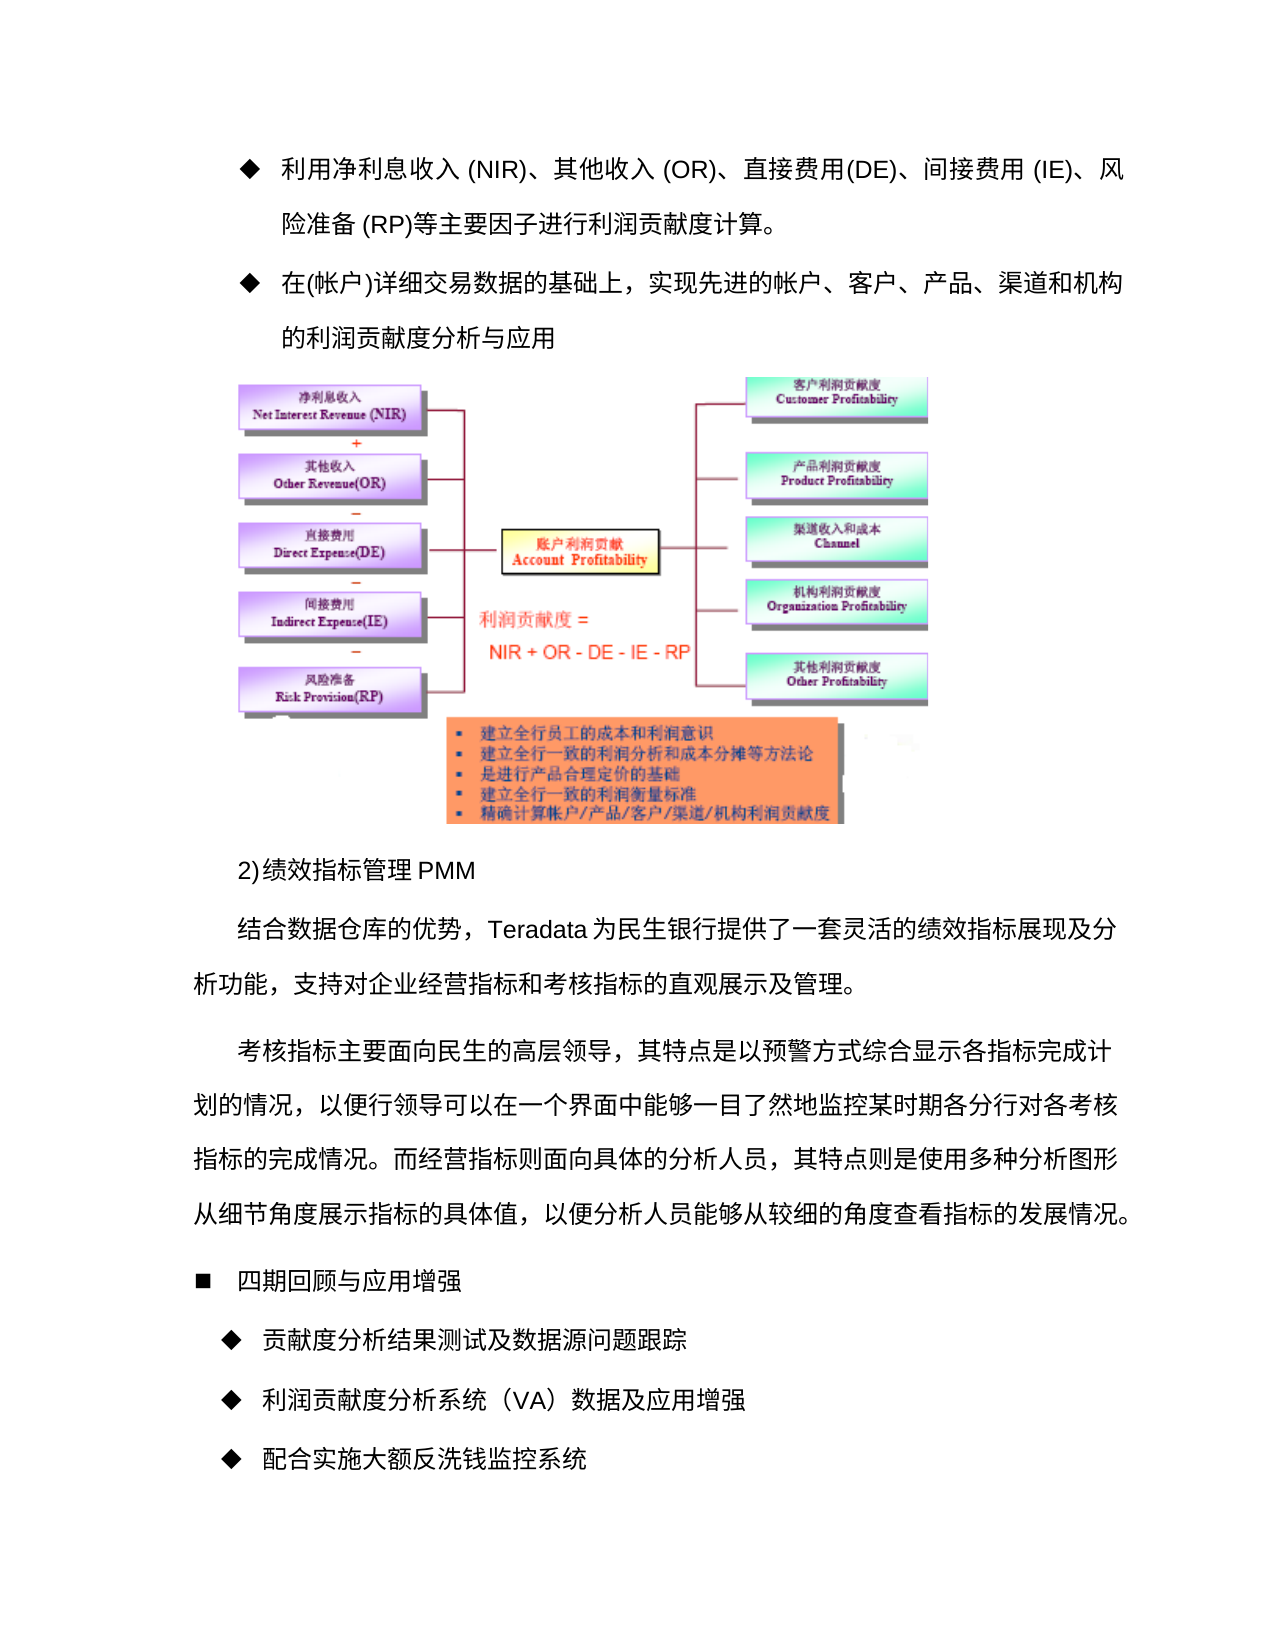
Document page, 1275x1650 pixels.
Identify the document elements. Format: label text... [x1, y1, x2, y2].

list 利用净利息收入 (NIR)、其他收入 (OR)、直接费用(DE)、间接费用 (IE)、风险准备 (RP)等主要因子进行利润贡献度计算。 [237, 150, 1125, 241]
list 四期回顾与应用增强 [194, 1261, 1125, 1297]
list 配合实施大额反洗钱监控系统 [219, 1440, 1125, 1476]
text 考核指标主要面向民生的高层领导，其特点是以预警方式综合显示各指标完成计划的情况，以便行领导可以在一个界面中能够一目了然地监控某时期各分行对各考核指标的完成情况。而经营指标则面向具体的分析人员，其特点则是使用多种分析图形从细节角度展示指标的具体值，以便分析人员能够从较细的角度查看指标的发展情况。 [194, 1031, 1125, 1230]
picture [237, 377, 929, 824]
list 在(帐户)详细交易数据的基础上，实现先进的帐户、客户、产品、渠道和机构的利润贡献度分析与应用 [237, 264, 1125, 354]
list 利润贡献度分析系统（VA）数据及应用增强 [219, 1380, 1125, 1416]
text 结合数据仓库的优势，Teradata为民生银行提供了一套灵活的绩效指标展现及分析功能，支持对企业经营指标和考核指标的直观展示及管理。 [194, 910, 1125, 1000]
list 绩效指标管理PMM [237, 850, 1125, 886]
list 贡献度分析结果测试及数据源问题跟踪 [219, 1321, 1125, 1357]
